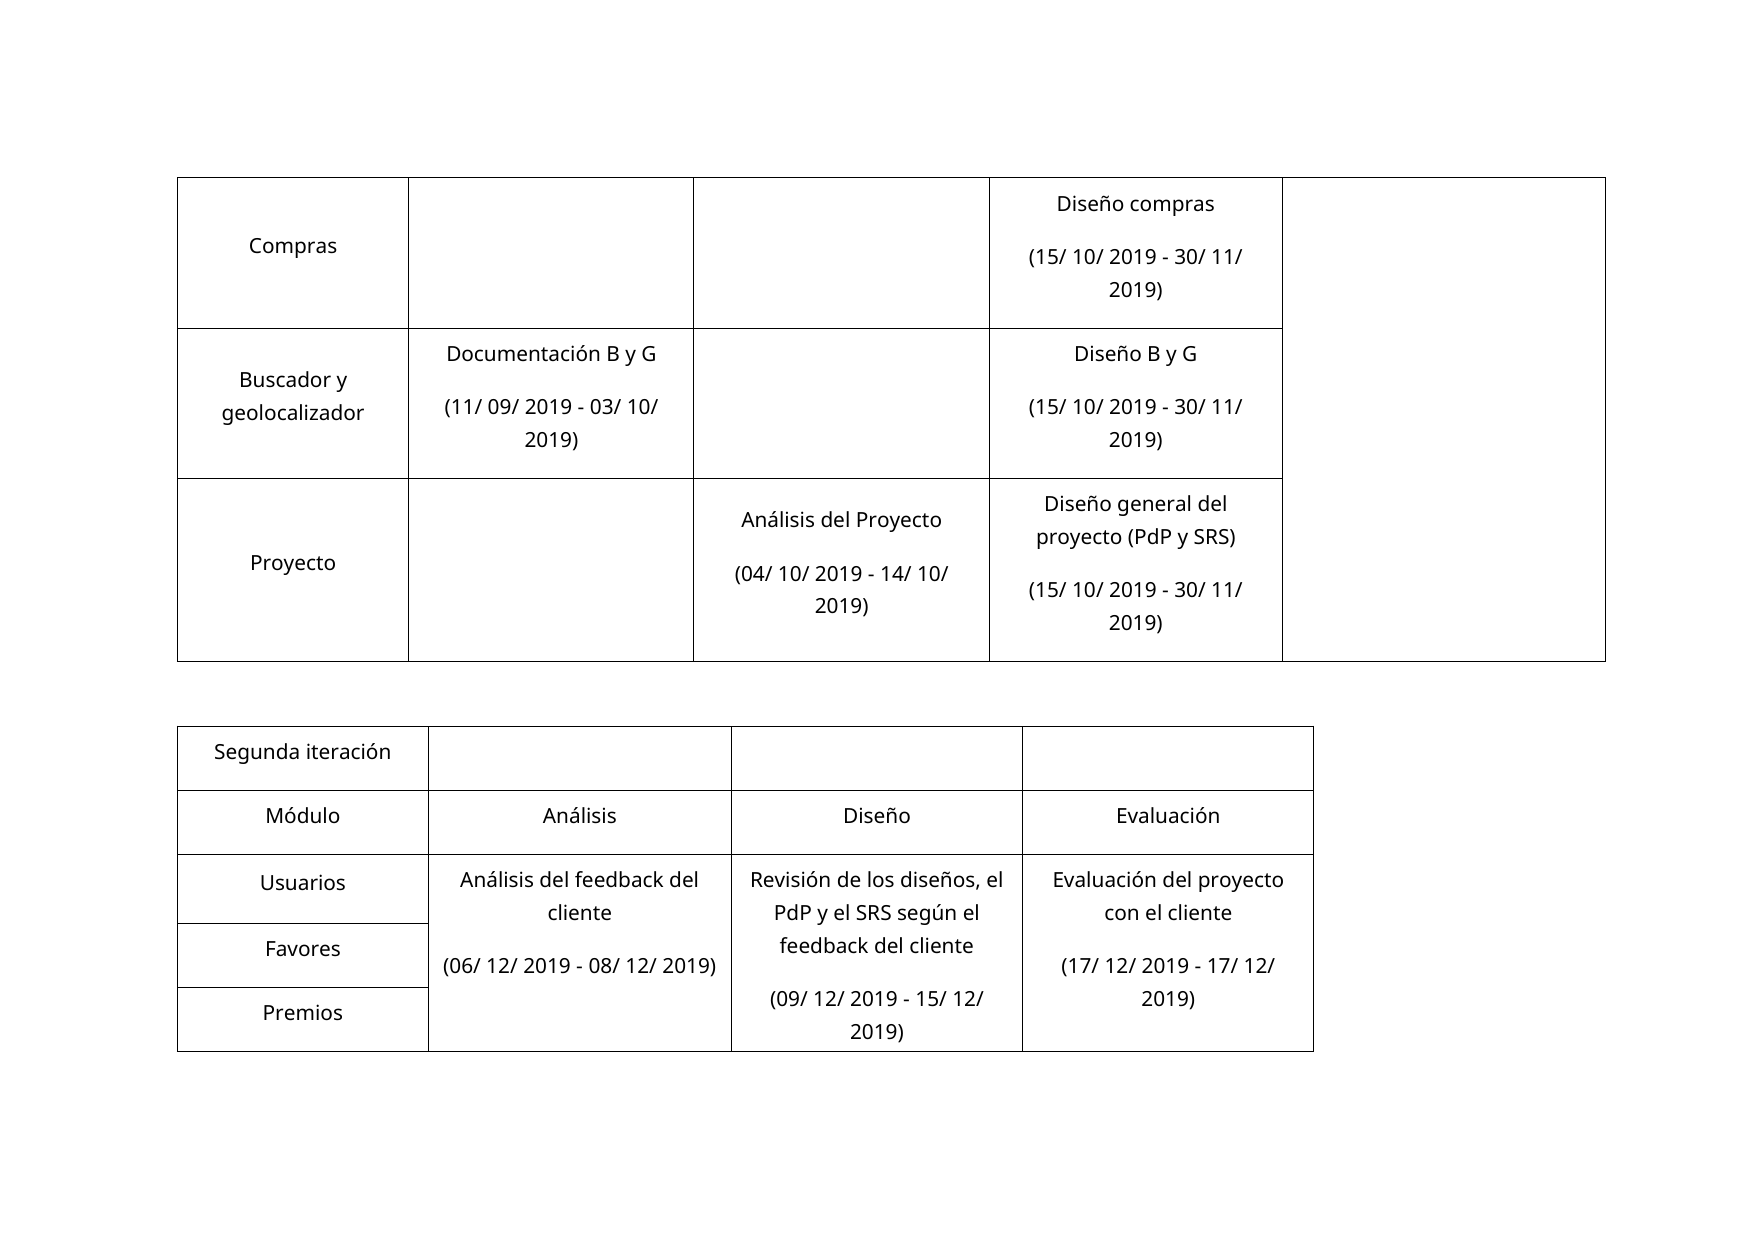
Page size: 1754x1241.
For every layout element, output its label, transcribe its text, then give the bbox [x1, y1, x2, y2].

table_cell Evaluación del proyecto con el cliente (17/ 12/ 2019 - 17/ 12/ 2019) [1023, 855, 1313, 1051]
table_cell Documentación B y G (11/ 09/ 2019 - 03/ 10/ 2019) [409, 329, 693, 478]
table_cell [409, 178, 693, 327]
table_cell Análisis del Proyecto (04/ 10/ 2019 - 14/ 10/ 2019) [694, 479, 989, 661]
table_cell Diseño general del proyecto (PdP y SRS) (15/ 10/ 2019 - 30/ 11/ 2019) [990, 479, 1282, 661]
table_header [732, 727, 1022, 790]
table_header [1023, 727, 1313, 790]
table_cell Diseño compras (15/ 10/ 2019 - 30/ 11/ 2019) [990, 178, 1282, 327]
table_cell [694, 178, 989, 327]
table_cell [694, 329, 989, 478]
table_cell Diseño [732, 791, 1022, 854]
table_cell Evaluación [1023, 791, 1313, 854]
table_header Segunda iteración [178, 727, 428, 790]
table_cell Premios [178, 988, 428, 1051]
table_header [429, 727, 731, 790]
table_cell Análisis [429, 791, 731, 854]
table_cell Revisión de los diseños, el PdP y el SRS según el feedback del cliente (09/ 12/ 2019 - 15/ 12/ 2019) Cierre de los diseños, del SRS y del PdP (15/ 12/ 2019 - 16/ 12/ 2019) [732, 855, 1022, 1051]
table_cell Compras [178, 178, 408, 327]
table_cell Buscador y geolocalizador [178, 329, 408, 478]
table_cell Usuarios [178, 855, 428, 922]
table_cell Análisis del feedback del cliente (06/ 12/ 2019 - 08/ 12/ 2019) [429, 855, 731, 1051]
table_cell Favores [178, 924, 428, 987]
table_cell [409, 479, 693, 661]
table_cell Módulo [178, 791, 428, 854]
table_cell Proyecto [178, 479, 408, 661]
table_cell Diseño B y G (15/ 10/ 2019 - 30/ 11/ 2019) [990, 329, 1282, 478]
